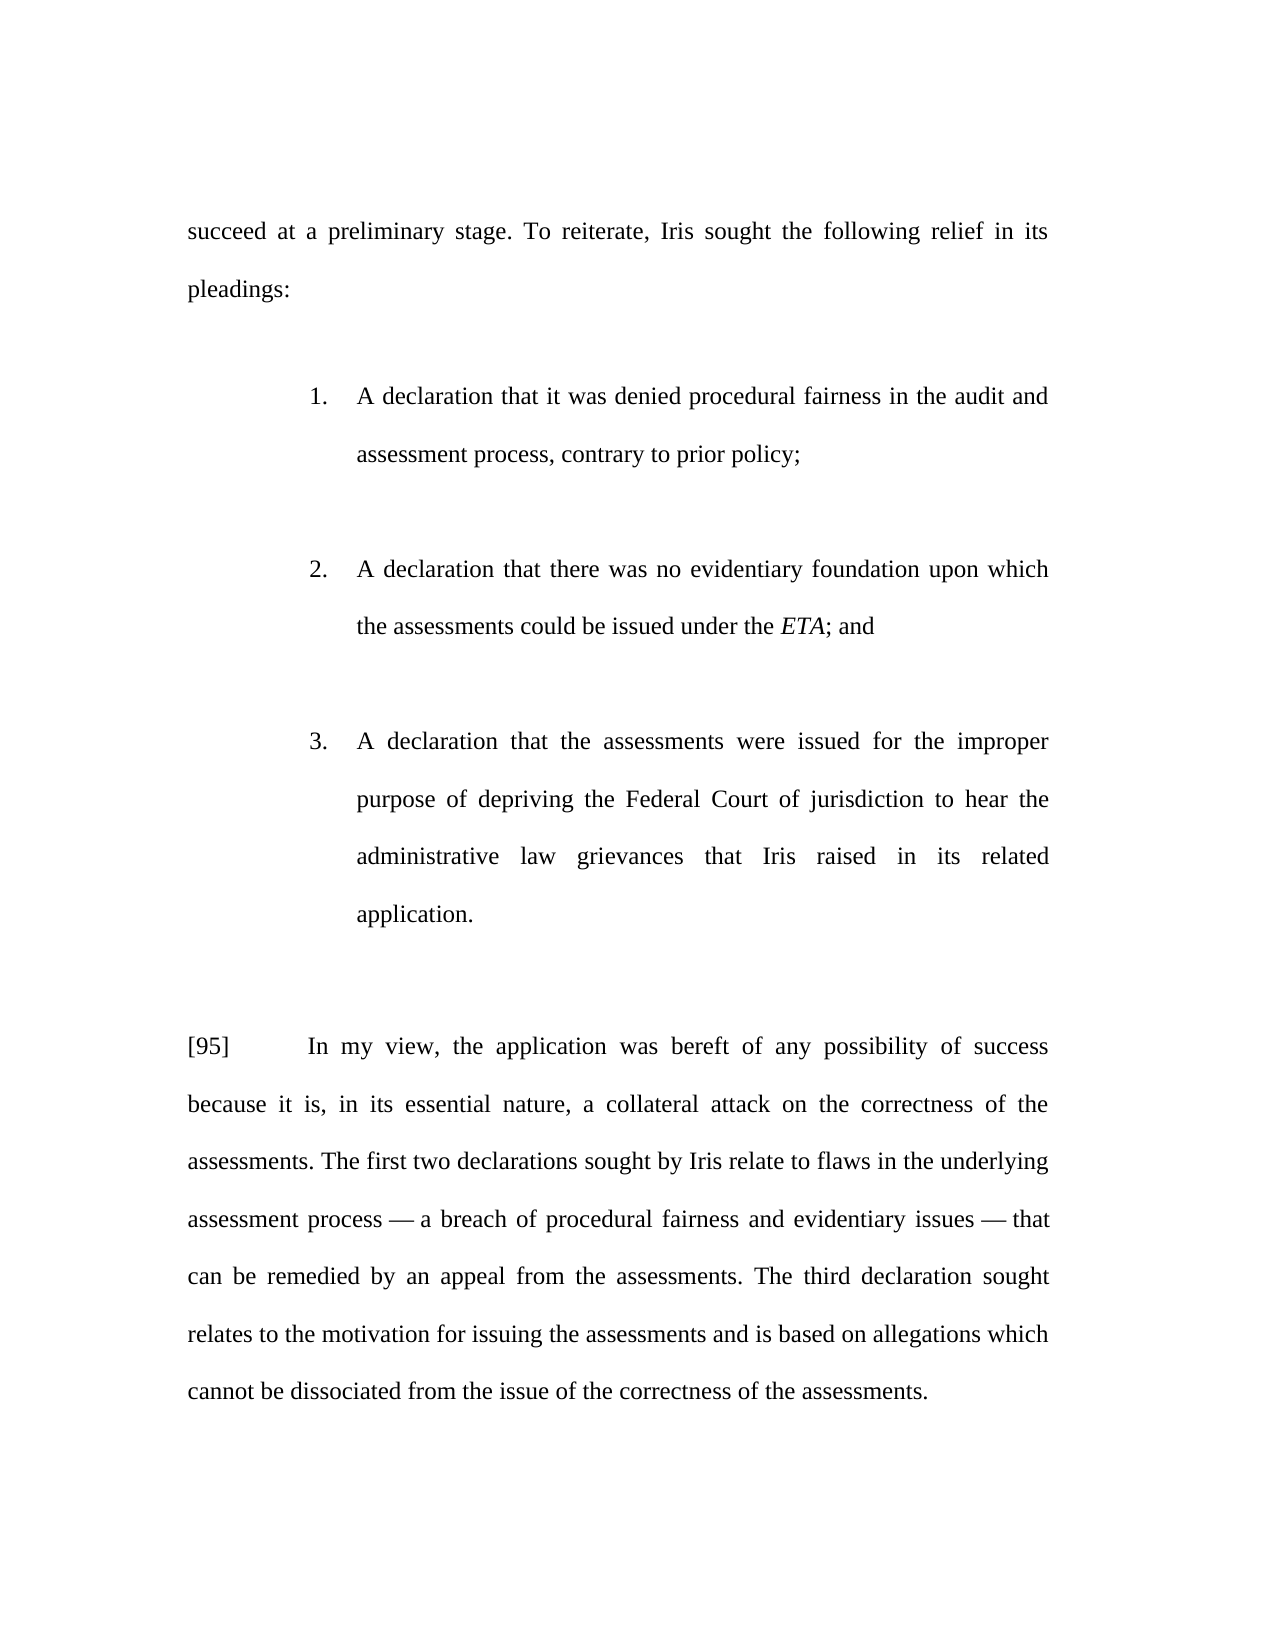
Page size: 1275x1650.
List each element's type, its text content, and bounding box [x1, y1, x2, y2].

text 2. A declaration that there was no evidentiary foundation upon which the assessments could be issued under the ETA; and [309, 554, 1050, 640]
text In my view, the application was bereft of any possibility of success because it is, in its essential nature, a collateral attack on the correctness of the assessments. The first two declarations sought by Iris relate to flaws in the underlying assessment process — a breach of procedural fairness and evidentiary issues — that can be remedied by an appeal from the assessments. The third declaration sought relates to the motivation for issuing the assessments and is based on allegations which cannot be dissociated from the issue of the correctness of the assessments. [187, 1031, 1050, 1405]
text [187, 216, 1050, 303]
text 3. A declaration that the assessments were issued for the improper purpose of depriving the Federal Court of jurisdiction to hear the administrative law grievances that Iris raised in its related application. [309, 726, 1050, 928]
text 1. A declaration that it was denied procedural fairness in the audit and assessment process, contrary to prior policy; [309, 381, 1050, 468]
